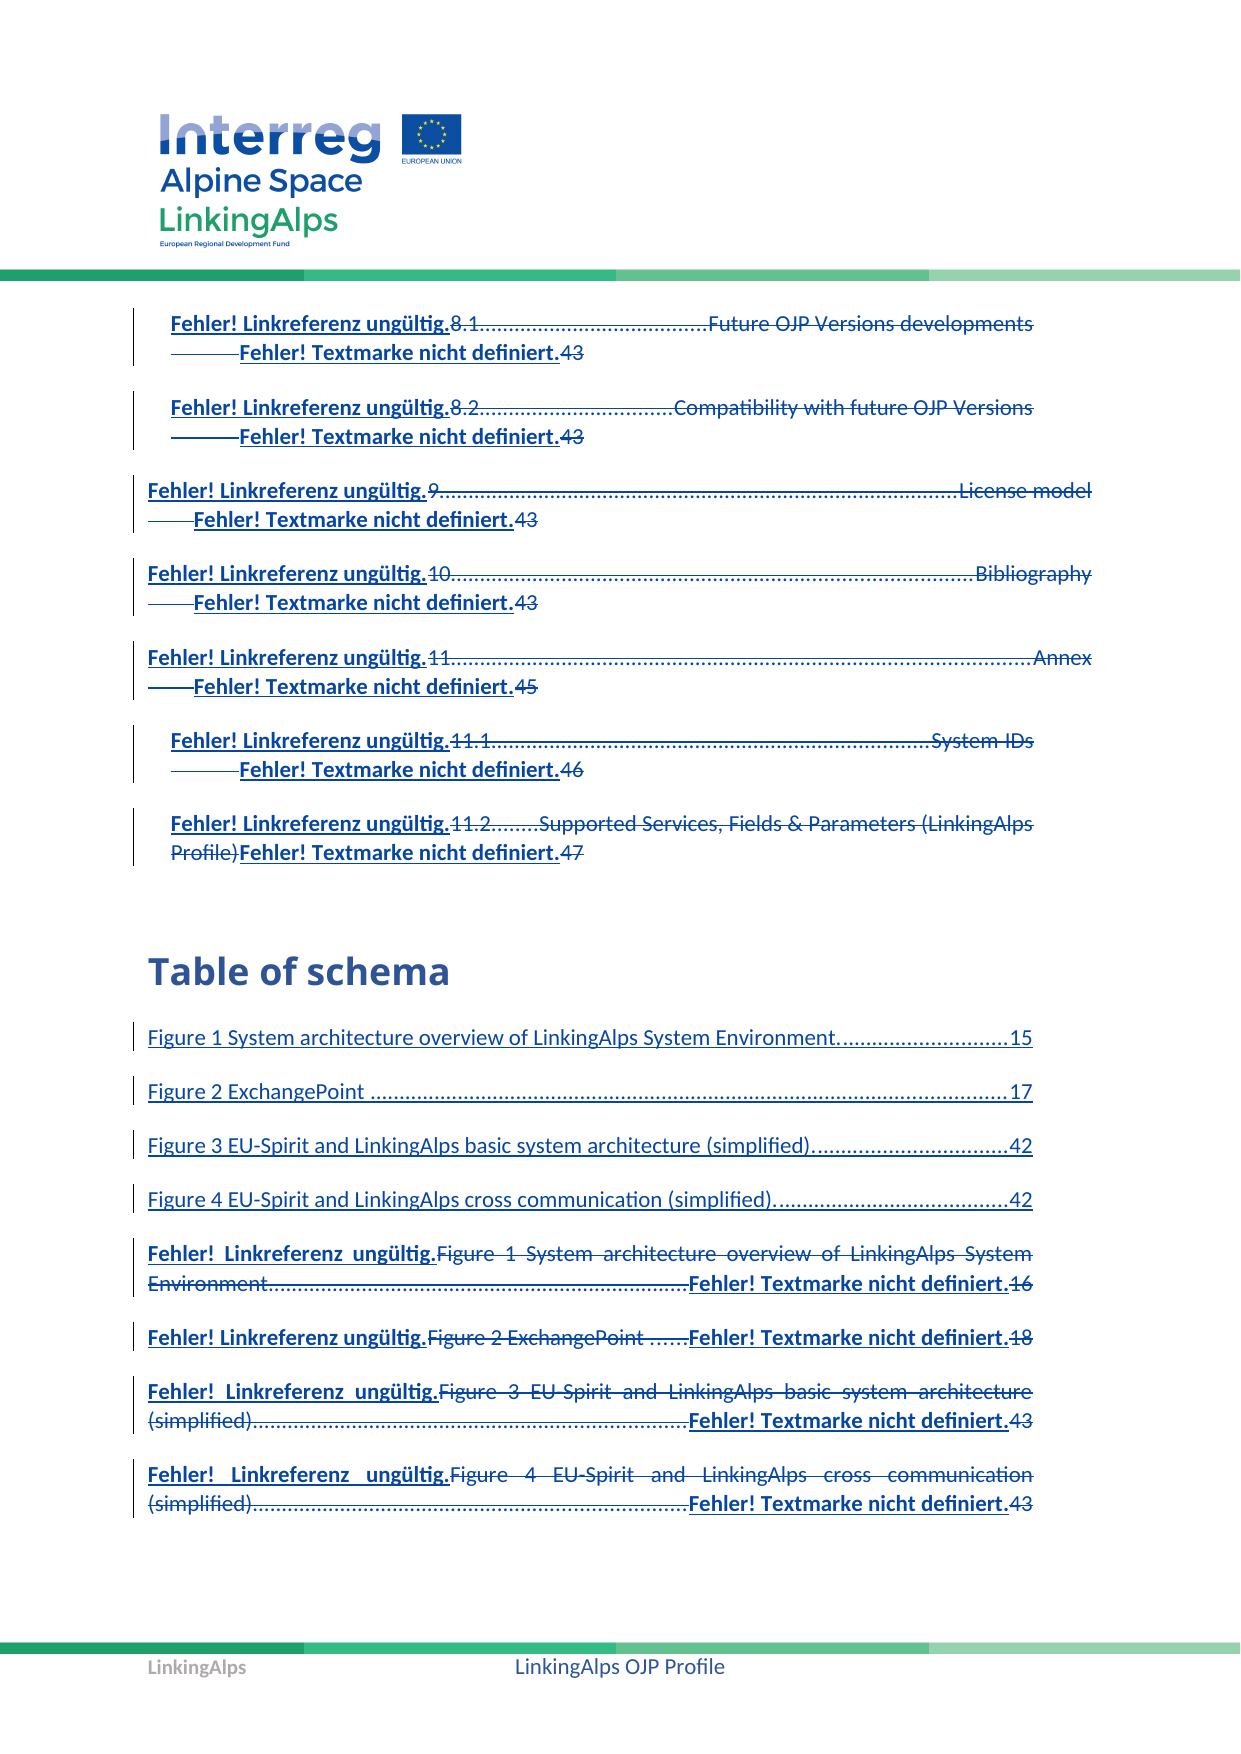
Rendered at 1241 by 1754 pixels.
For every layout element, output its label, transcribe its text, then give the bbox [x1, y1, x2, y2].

picture [0, 1640, 1241, 1657]
text Table of schema [148, 946, 1033, 997]
picture [0, 267, 1241, 284]
picture [147, 98, 479, 256]
